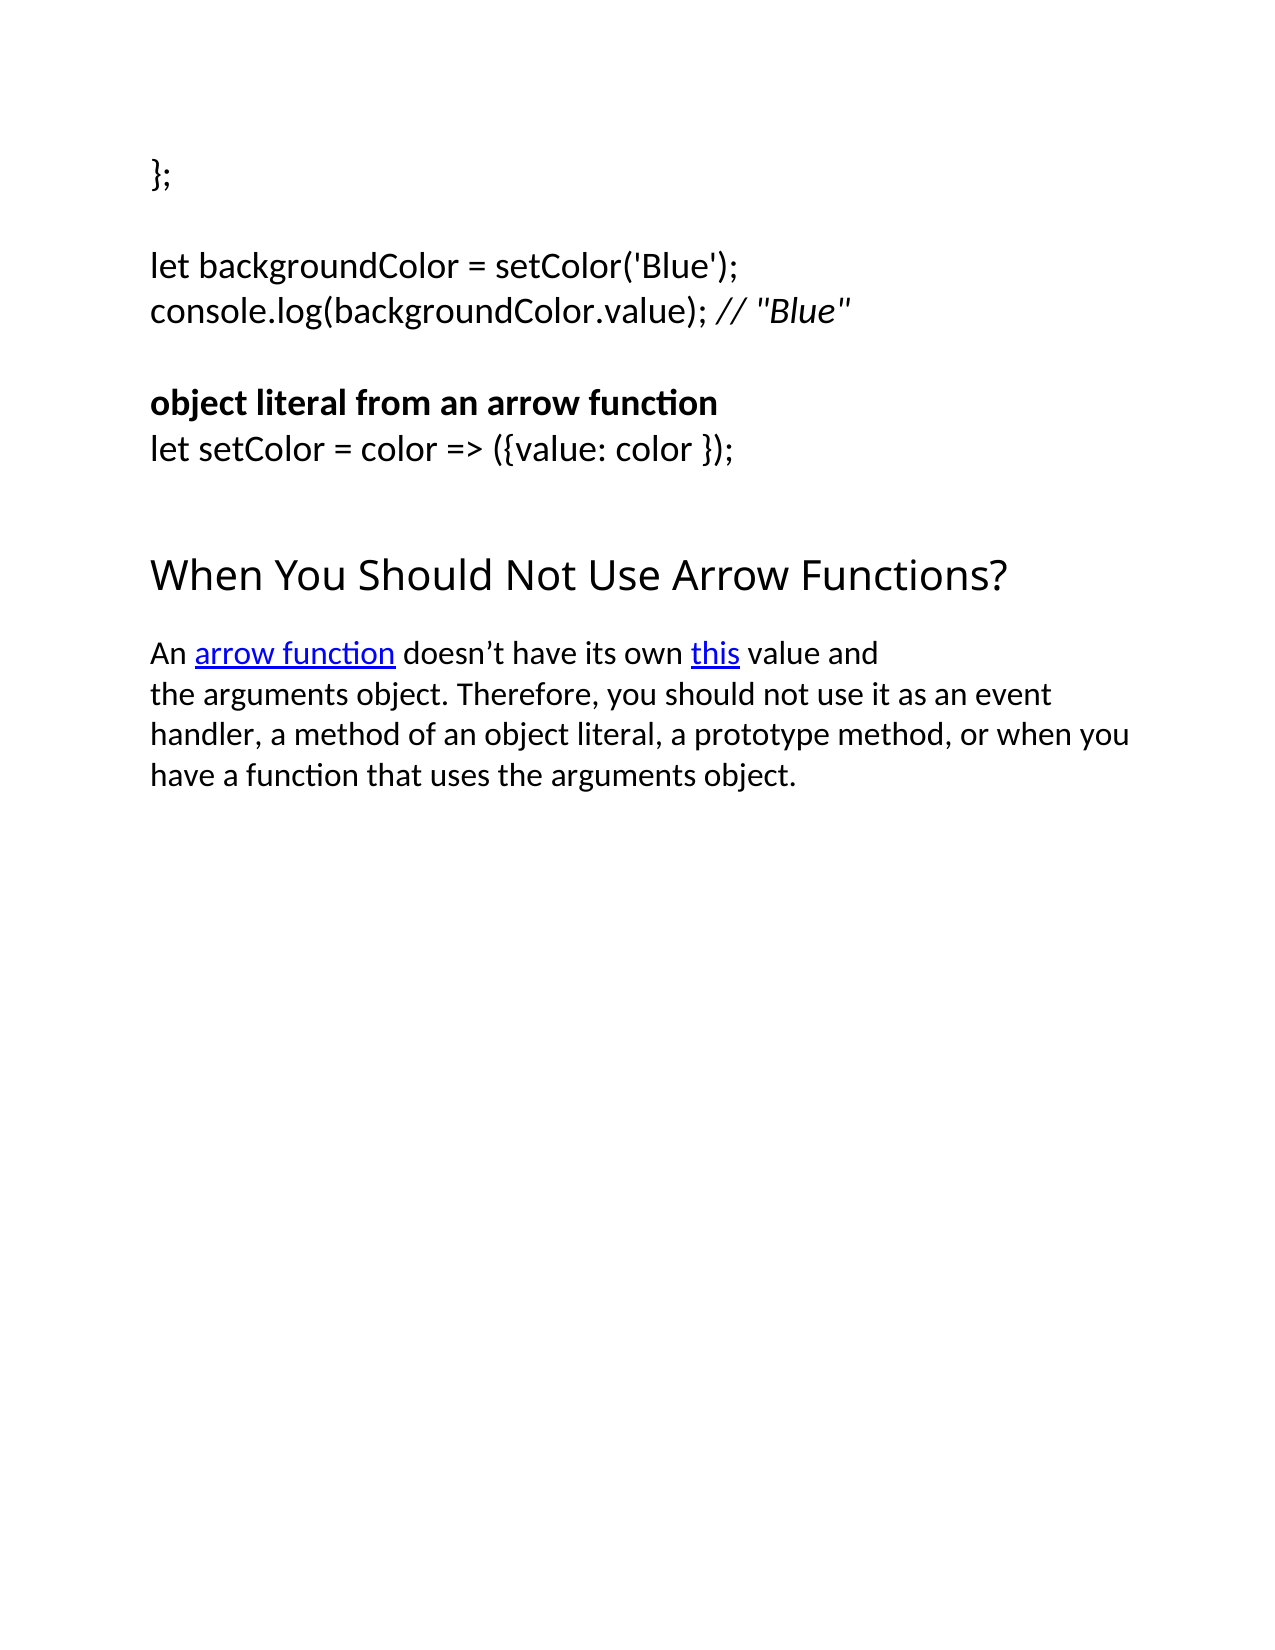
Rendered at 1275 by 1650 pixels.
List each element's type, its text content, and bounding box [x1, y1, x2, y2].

text An arrow function doesn’t have its own this value and the arguments object. Therefore, you should not use it as an event handler, a method of an object literal, a prototype method, or when you have a function that uses the arguments object. [150, 632, 1162, 795]
text When You Should Not Use Arrow Functions? [150, 546, 1162, 603]
text }; [150, 150, 1162, 196]
text let setColor = color => ({value: color }); [150, 425, 1162, 471]
text console.log(backgroundColor.value); // "Blue" [150, 287, 1162, 333]
text object literal from an arrow function [150, 379, 1162, 425]
text let backgroundColor = setColor('Blue'); [150, 242, 1162, 287]
